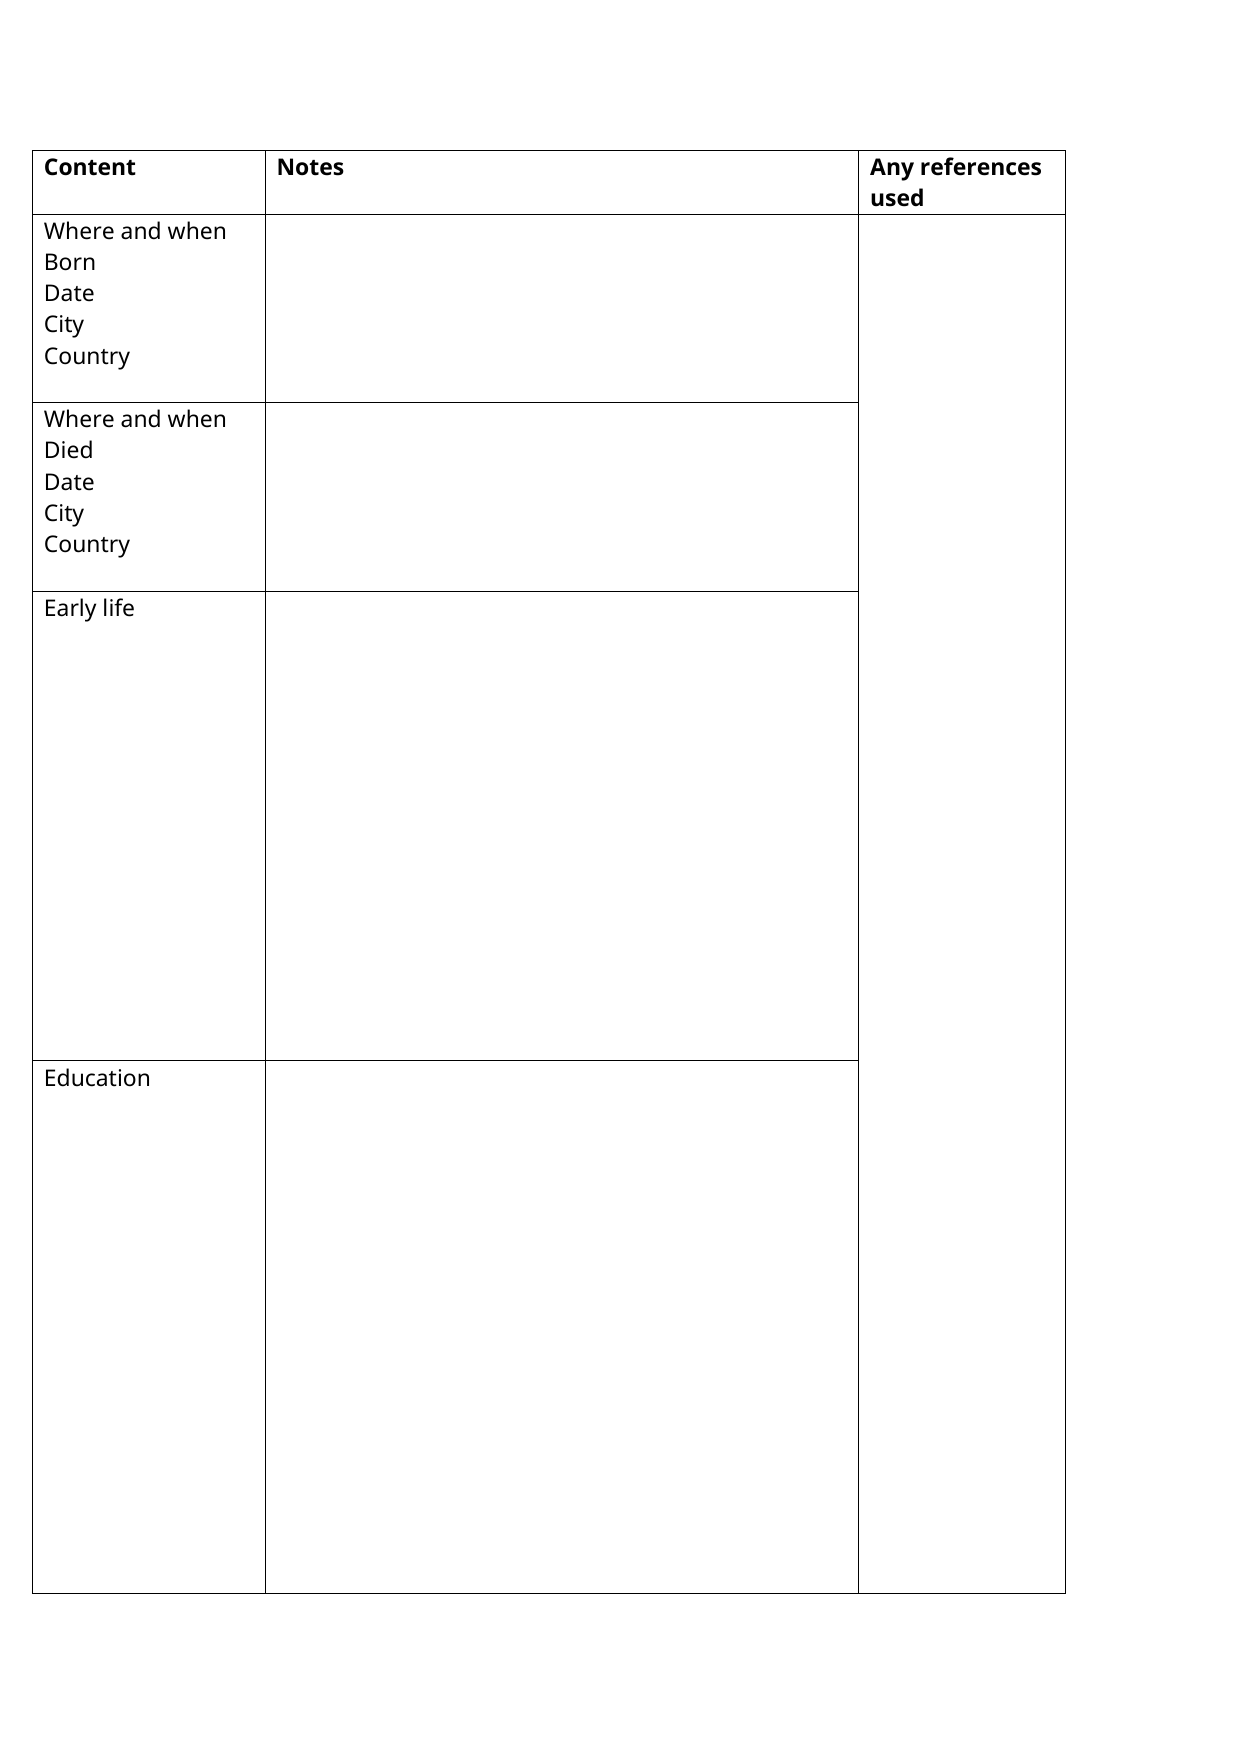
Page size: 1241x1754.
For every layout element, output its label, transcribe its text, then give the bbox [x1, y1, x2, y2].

table_cell [266, 592, 858, 1060]
table_cell [266, 215, 858, 402]
table_cell [859, 215, 1065, 1593]
table_cell Where and when Died Date City Country [33, 403, 265, 591]
table_cell Early life [33, 592, 265, 1060]
table_header Any references used [859, 151, 1065, 213]
table_cell [266, 1061, 858, 1593]
table_cell Where and when Born Date City Country [33, 215, 265, 402]
table_header Content [33, 151, 265, 213]
table_cell Education [33, 1061, 265, 1593]
table_header Notes [266, 151, 858, 213]
table_cell [266, 403, 858, 591]
